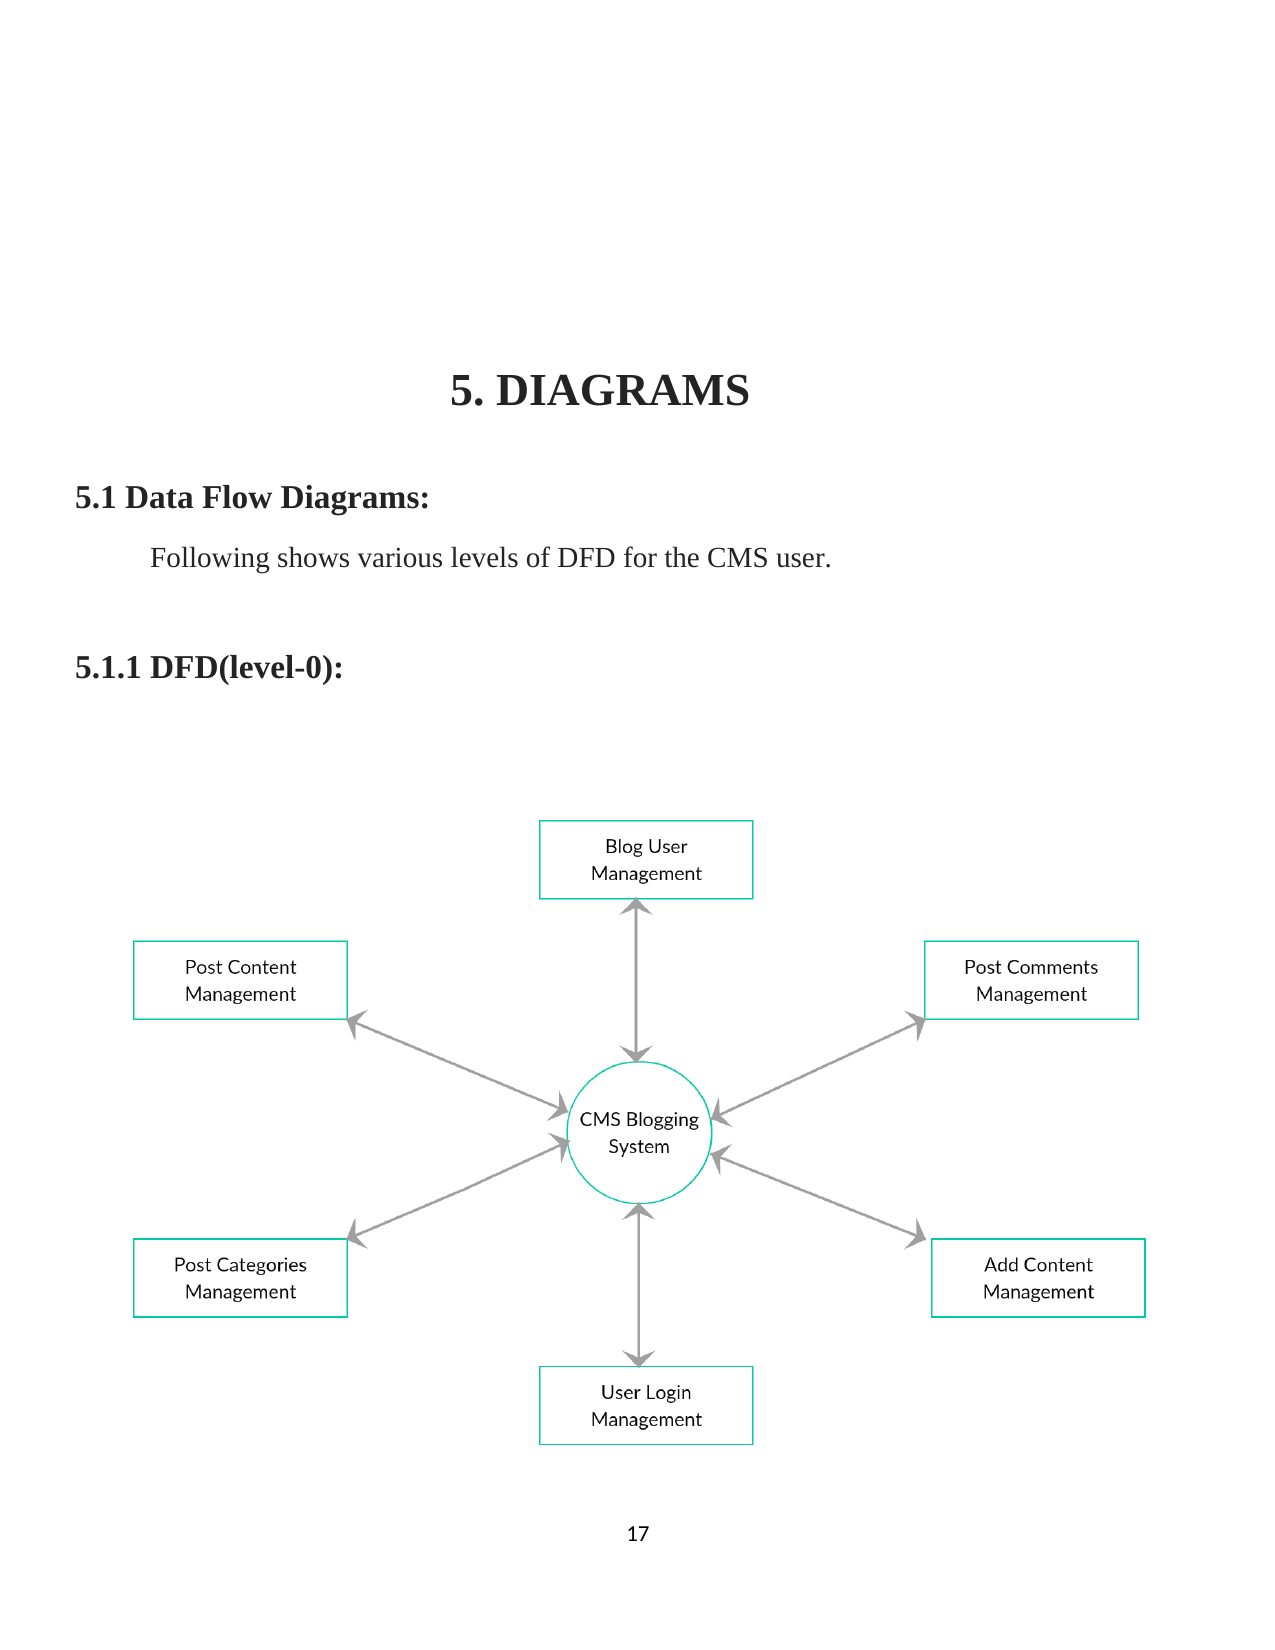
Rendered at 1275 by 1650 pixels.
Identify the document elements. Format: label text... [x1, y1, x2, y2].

text 5.1.1 DFD(level-0): [75, 648, 1200, 686]
text Following shows various levels of DFD for the CMS user. [75, 540, 1200, 573]
text 5.1 Data Flow Diagrams: [75, 478, 1200, 516]
picture [378, 1012, 682, 1461]
text 5. DIAGRAMS [375, 362, 1200, 415]
